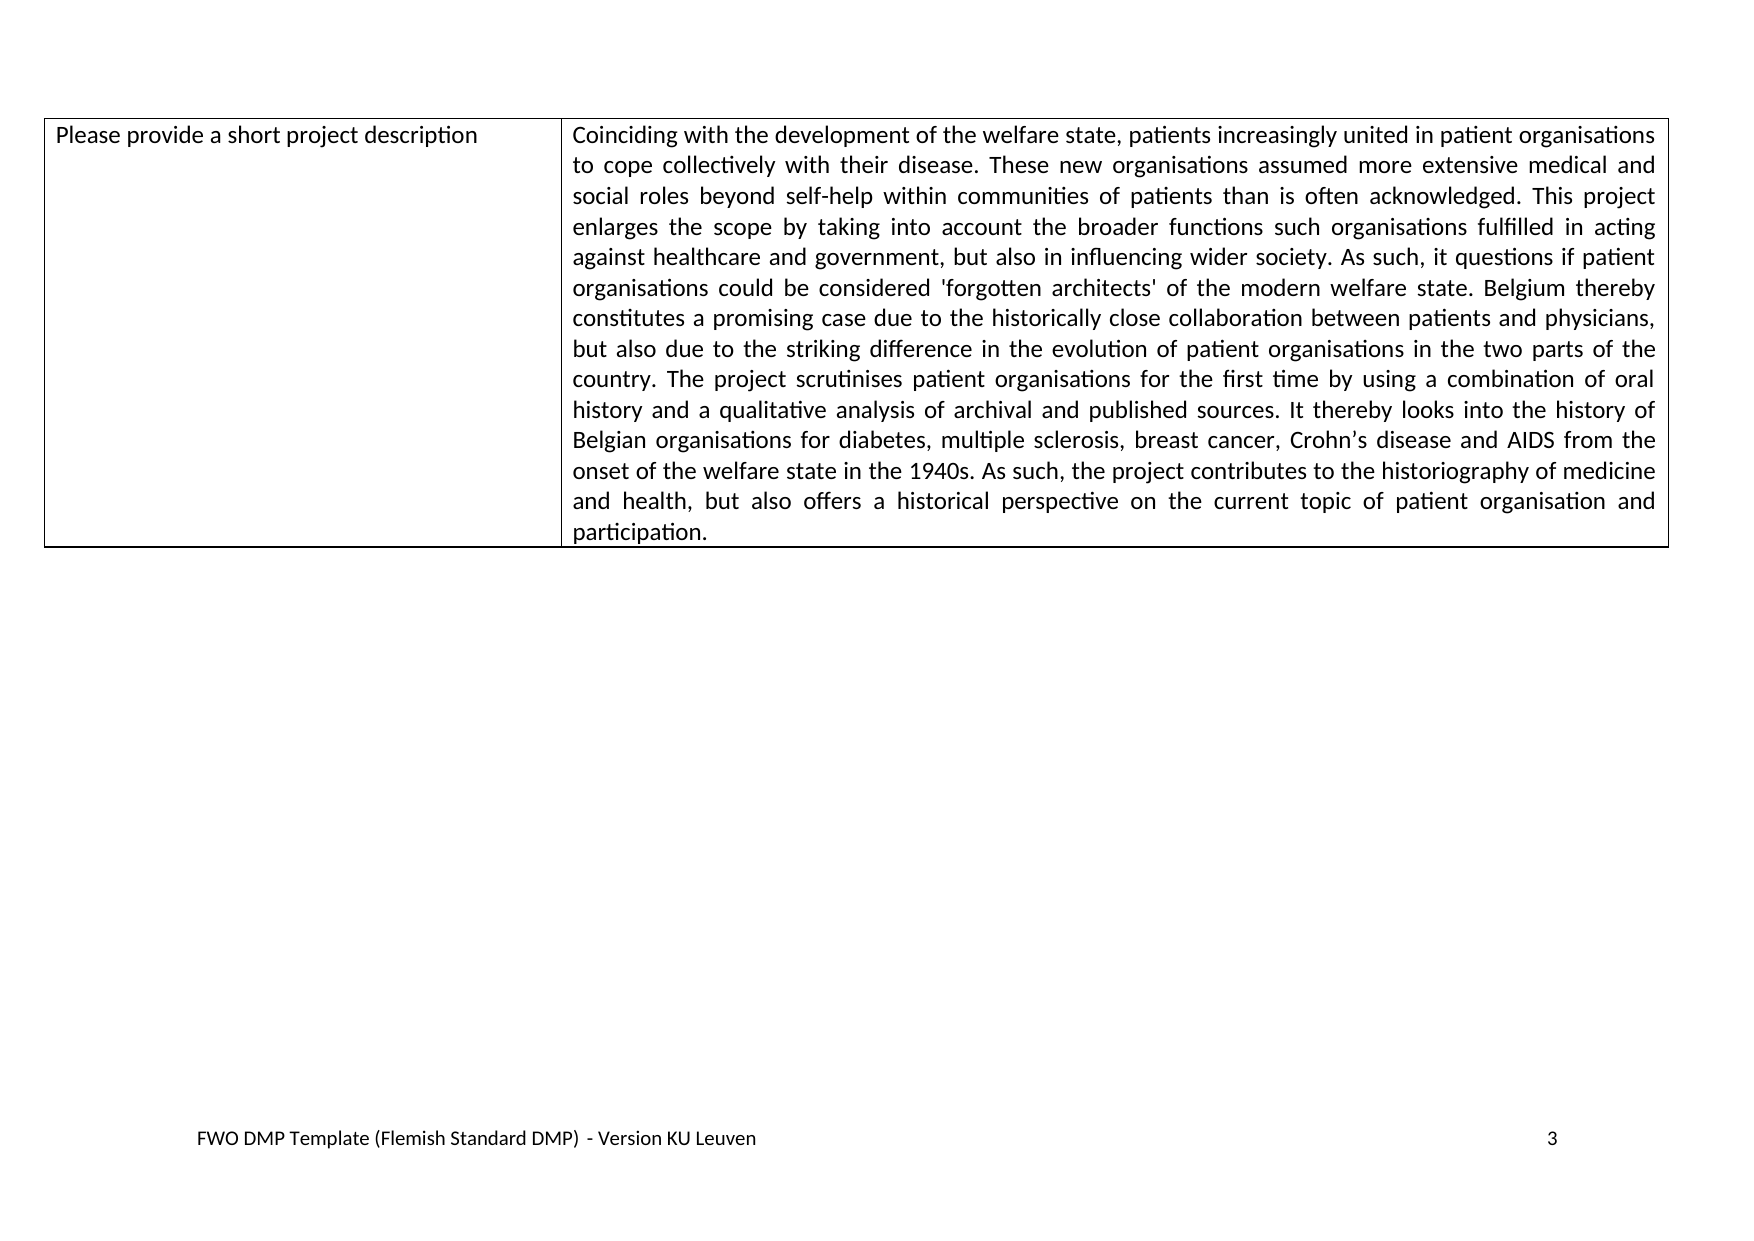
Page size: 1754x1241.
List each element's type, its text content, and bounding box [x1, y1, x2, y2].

table_cell Coinciding with the development of the welfare state, patients increasingly united in patient organisations to cope collectively with their disease. These new organisations assumed more extensive medical and social roles beyond self-help within communities of patients than is often acknowledged. This project enlarges the scope by taking into account the broader functions such organisations fulfilled in acting against healthcare and government, but also in influencing wider society. As such, it questions if patient organisations could be considered 'forgotten architects' of the modern welfare state. Belgium thereby constitutes a promising case due to the historically close collaboration between patients and physicians, but also due to the striking difference in the evolution of patient organisations in the two parts of the country. The project scrutinises patient organisations for the first time by using a combination of oral history and a qualitative analysis of archival and published sources. It thereby looks into the history of Belgian organisations for diabetes, multiple sclerosis, breast cancer, Crohn’s disease and AIDS from the onset of the welfare state in the 1940s. As such, the project contributes to the historiography of medicine and health, but also offers a historical perspective on the current topic of patient organisation and participation. [562, 119, 1668, 546]
table_cell Please provide a short project description [45, 119, 561, 546]
